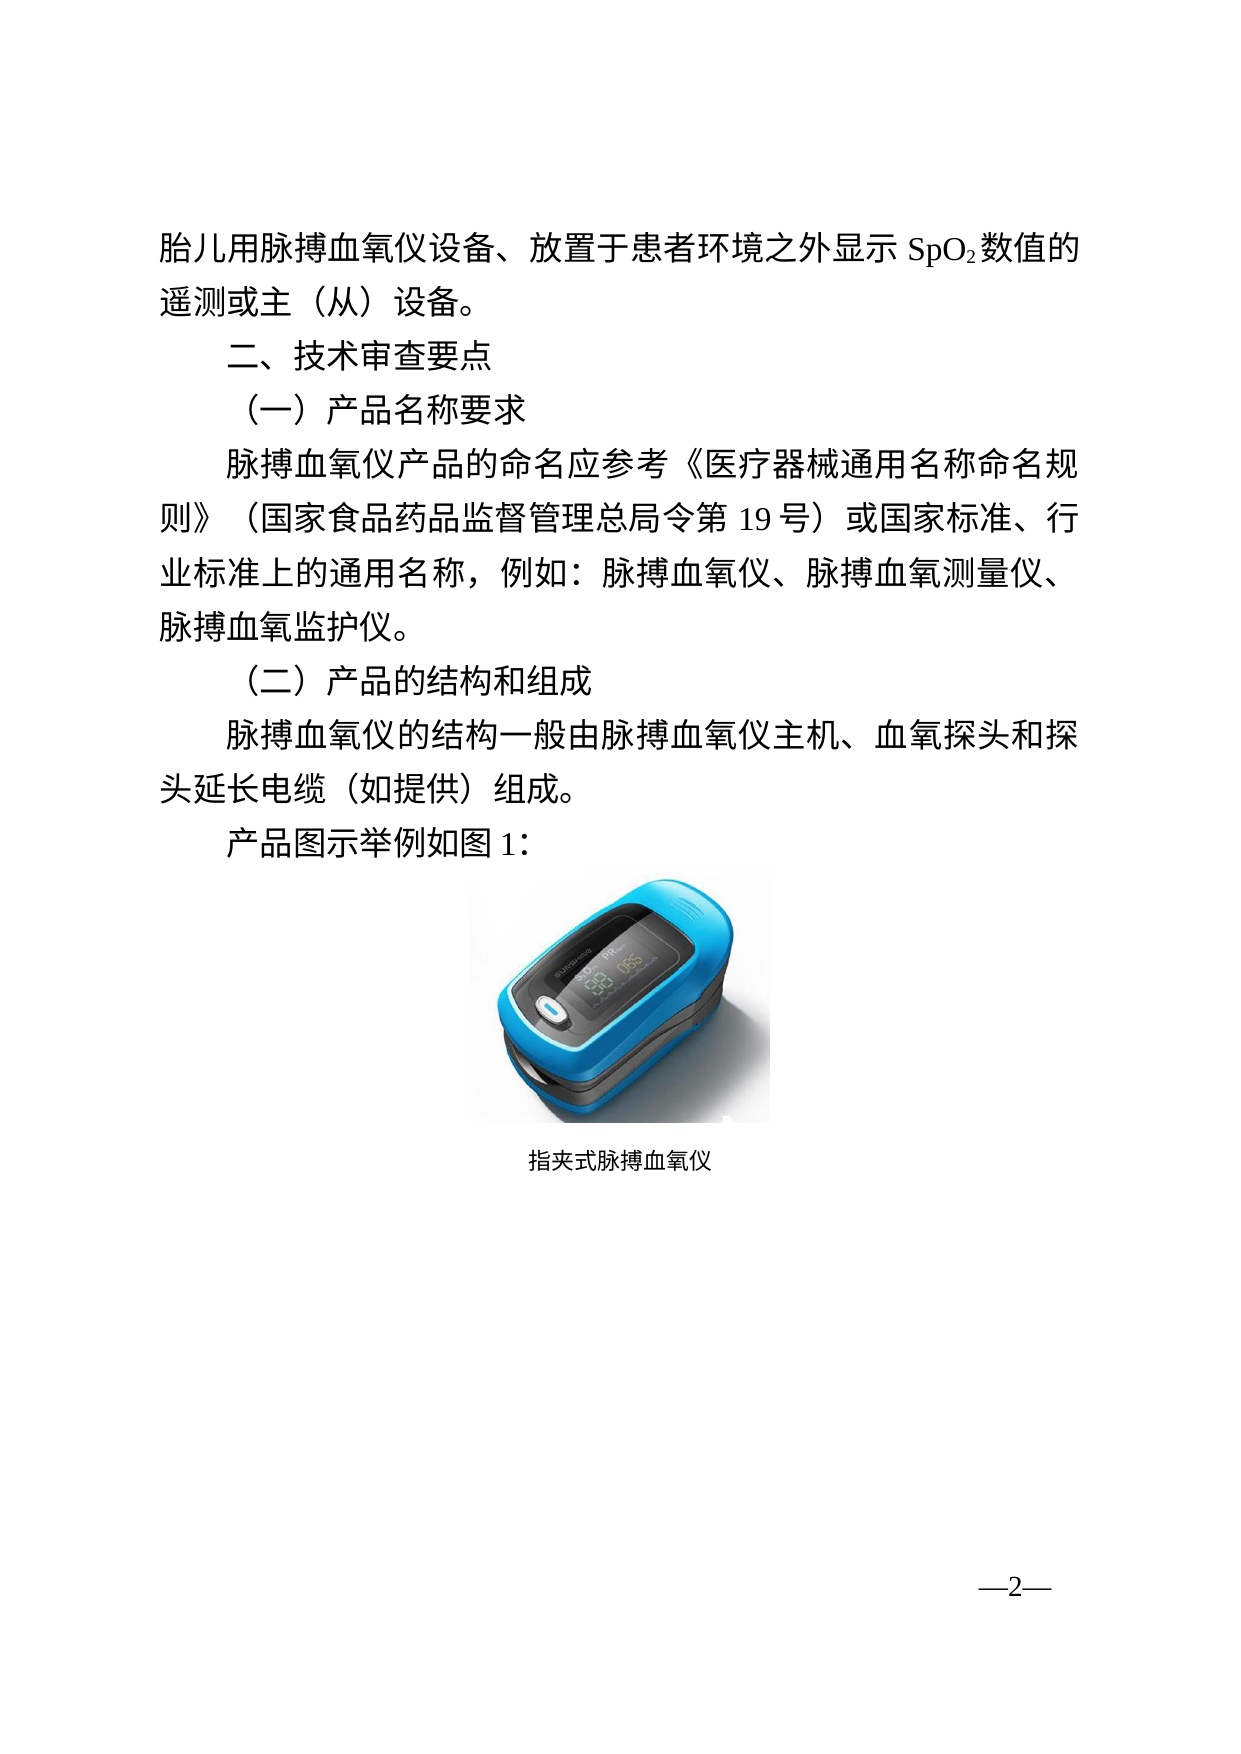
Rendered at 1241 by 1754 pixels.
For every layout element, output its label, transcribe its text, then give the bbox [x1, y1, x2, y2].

text 二、技术审查要点 [159, 325, 1081, 379]
text （二）产品的结构和组成 [159, 650, 1081, 704]
text 脉搏血氧仪的结构一般由脉搏血氧仪主机、血氧探头和探头延长电缆（如提供）组成。 [159, 704, 1081, 812]
text （一）产品名称要求 [159, 379, 1081, 433]
table_header 指夹式脉搏血氧仪 [181, 867, 1059, 1192]
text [159, 217, 1081, 325]
picture [470, 866, 770, 1123]
text 脉搏血氧仪产品的命名应参考《医疗器械通用名称命名规则》（国家食品药品监督管理总局令第19号）或国家标准、行业标准上的通用名称，例如：脉搏血氧仪、脉搏血氧测量仪、脉搏血氧监护仪。 [159, 433, 1081, 650]
text 产品图示举例如图1： [159, 812, 1081, 867]
